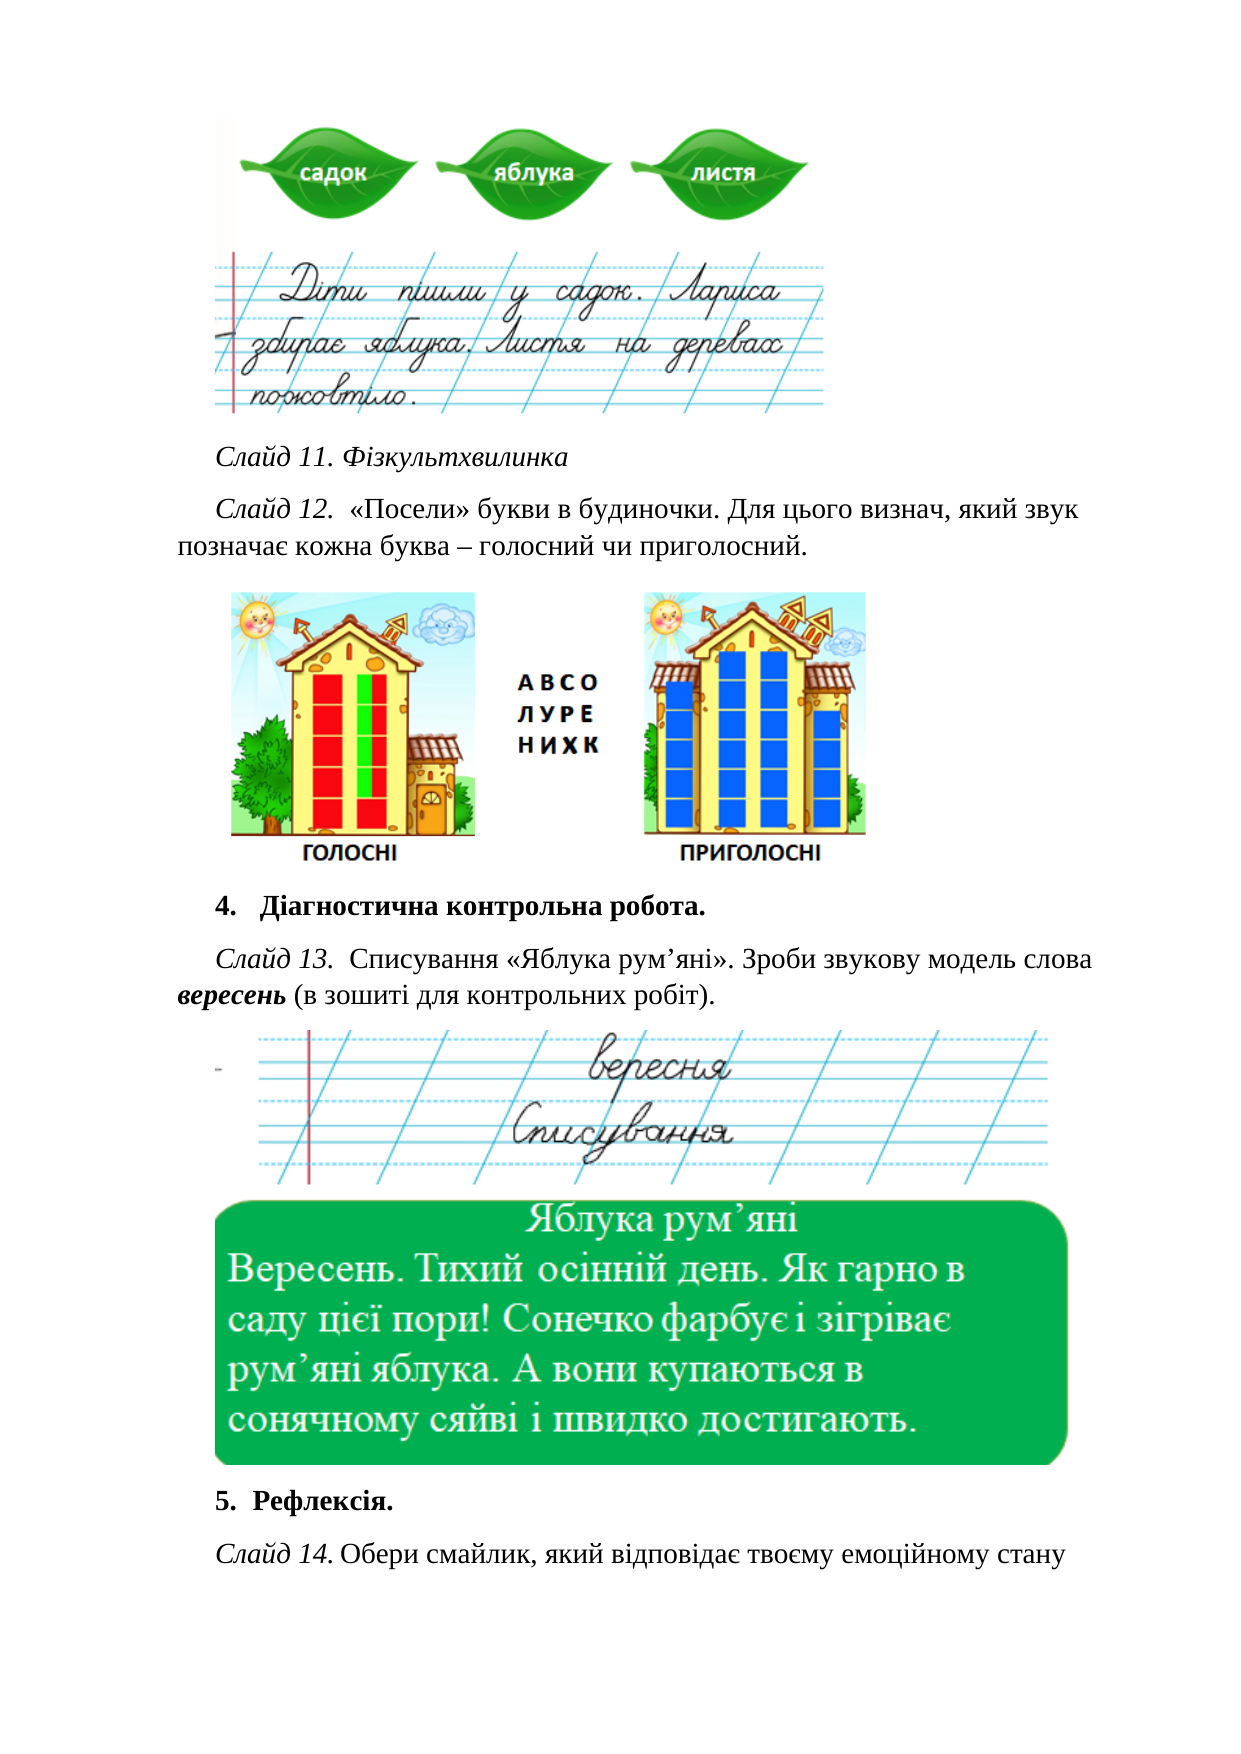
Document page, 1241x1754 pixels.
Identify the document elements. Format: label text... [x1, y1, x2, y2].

text Слайд 12. «Посели» букви в будиночки. Для цього визнач, який звук позначає кожна буква – голосний чи приголосний. [177, 492, 1152, 561]
list Діагностична контрольна робота. [215, 888, 1152, 922]
picture [214, 580, 880, 870]
text Слайд 11. Фізкультхвилинка [177, 439, 1152, 472]
text Слайд 13. Списування «Яблука рум’яні». Зроби звукову модель слова вересень (в зошиті для контрольних робіт). [177, 941, 1152, 1011]
picture [214, 118, 848, 420]
text Слайд 14. Обери смайлик, який відповідає твоєму емоційному стану [177, 1536, 1152, 1570]
list Рефлексія. [215, 1483, 1152, 1517]
picture [214, 1030, 1077, 1465]
